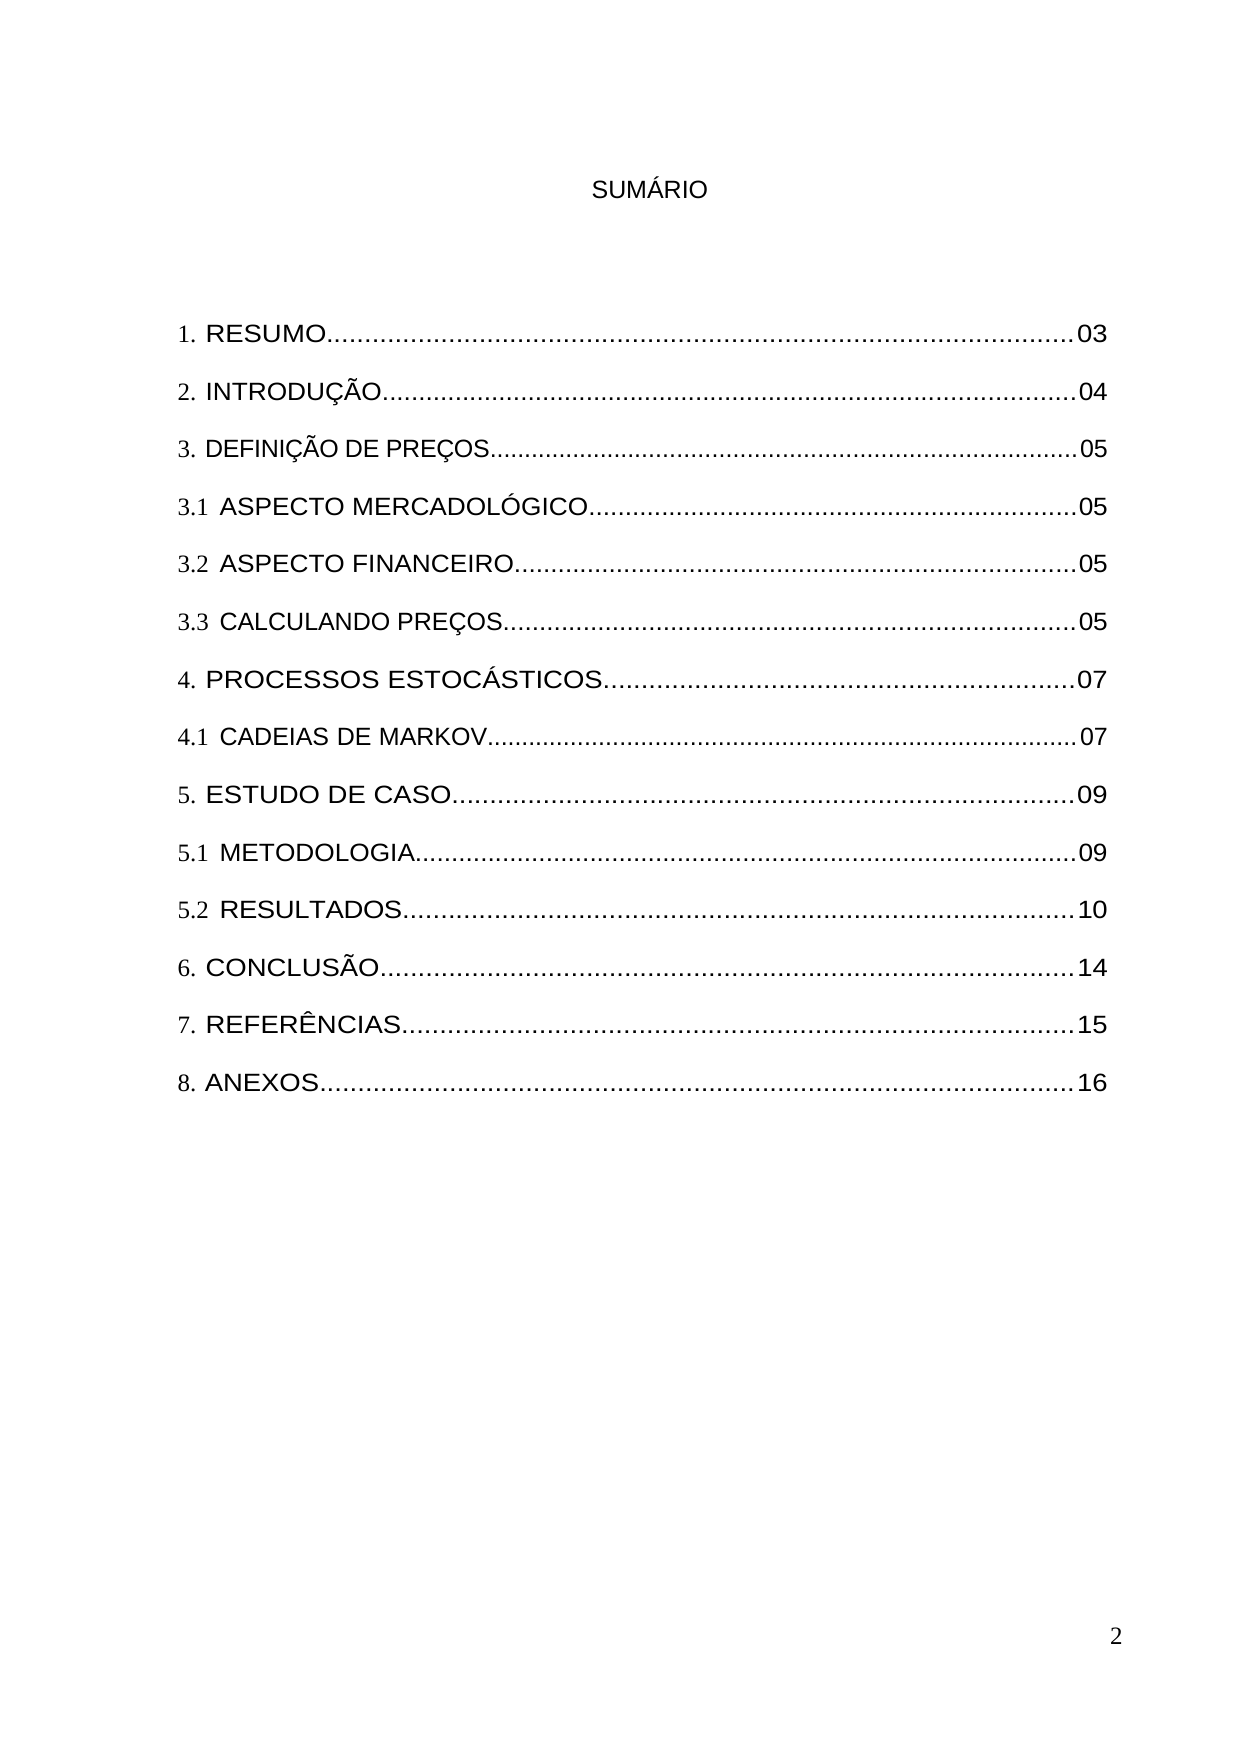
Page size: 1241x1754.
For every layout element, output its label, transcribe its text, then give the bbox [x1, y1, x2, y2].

list RESUMO 03 [177, 319, 1163, 348]
list DEFINIÇÃO DE PREÇOS 05 [177, 434, 1163, 463]
list PROCESSOS ESTOCÁSTICOS 07 [177, 665, 1163, 693]
text SUMÁRIO [177, 175, 1123, 204]
list RESULTADOS 10 [177, 895, 1163, 924]
list CADEIAS DE MARKOV 07 [177, 722, 1163, 751]
list REFERÊNCIAS 15 [177, 1010, 1163, 1039]
list CALCULANDO PREÇOS 05 [177, 607, 1163, 636]
list METODOLOGIA 09 [177, 838, 1163, 866]
list ESTUDO DE CASO 09 [177, 780, 1163, 809]
list INTRODUÇÃO 04 [177, 377, 1163, 405]
list ANEXOS 16 [177, 1068, 1163, 1097]
list CONCLUSÃO 14 [177, 953, 1163, 982]
list ASPECTO MERCADOLÓGICO 05 [177, 492, 1163, 521]
list ASPECTO FINANCEIRO 05 [177, 549, 1163, 578]
